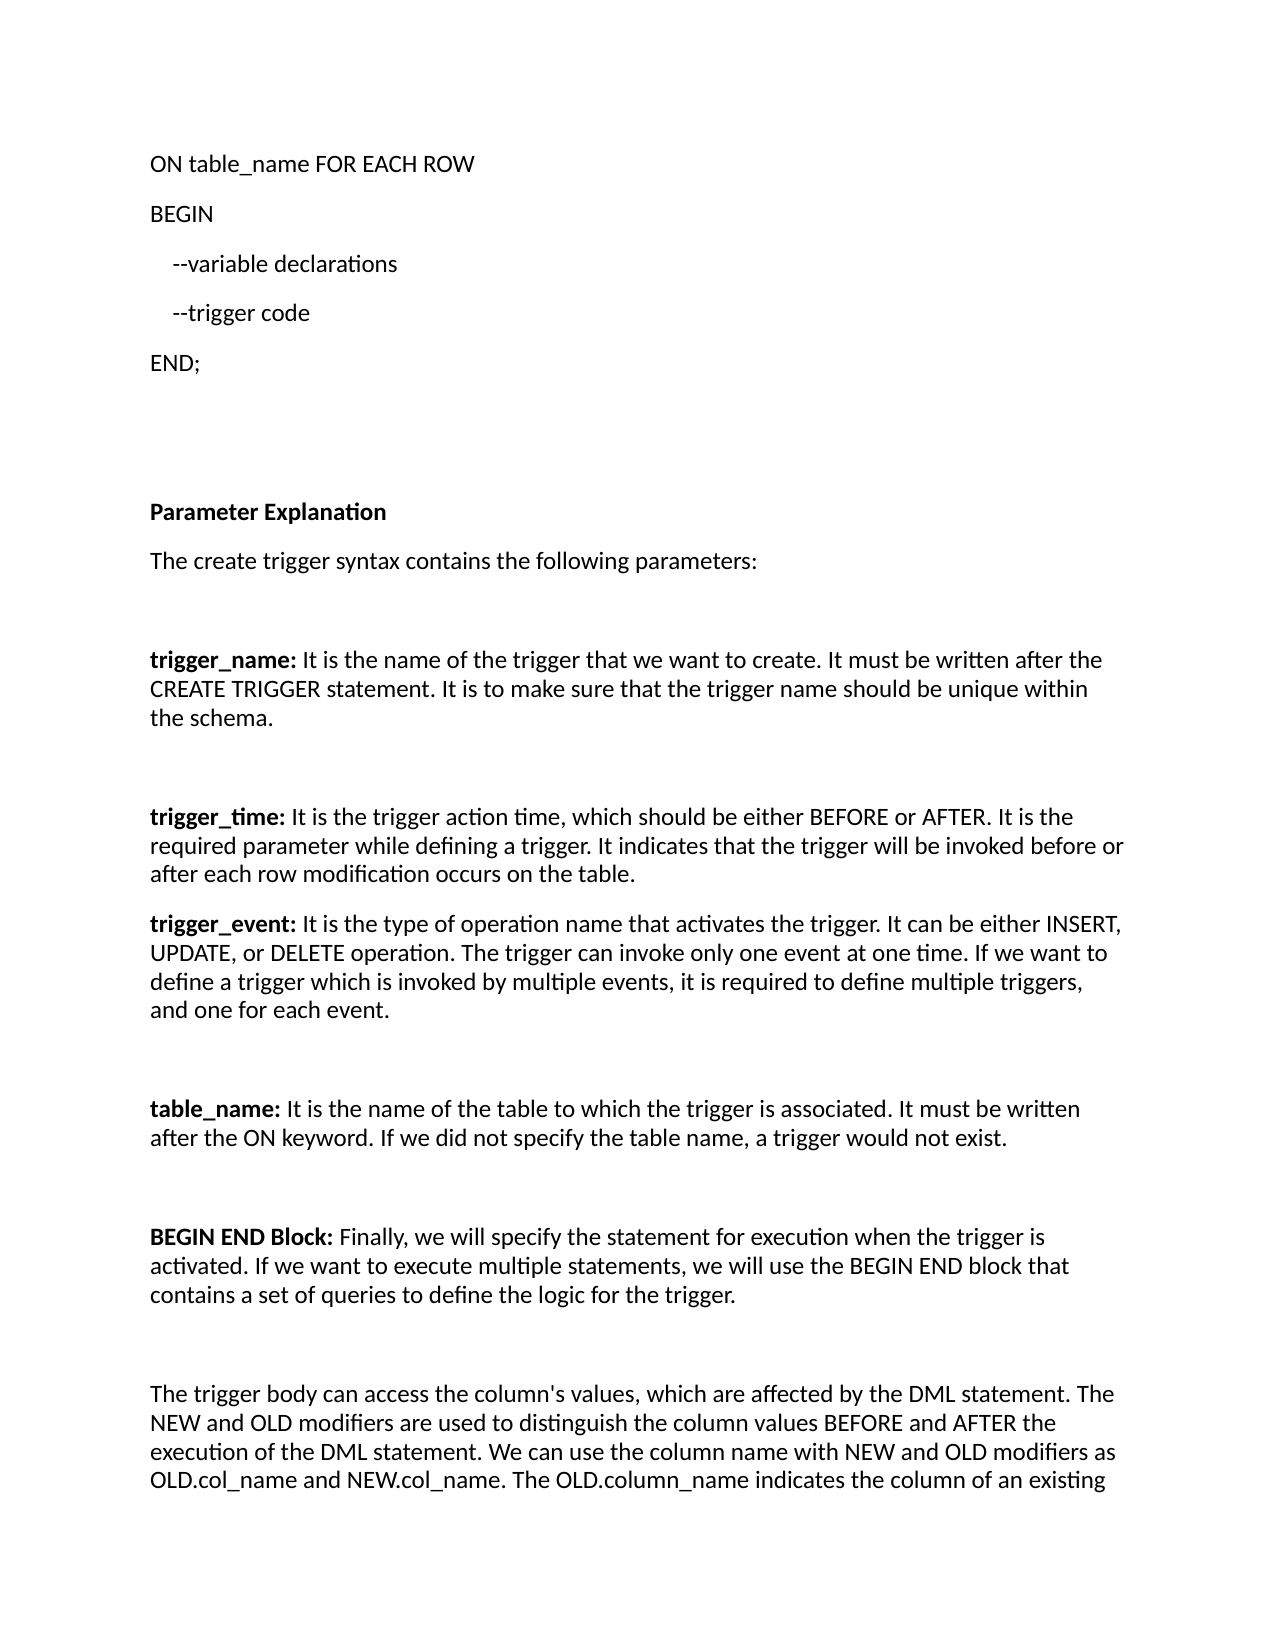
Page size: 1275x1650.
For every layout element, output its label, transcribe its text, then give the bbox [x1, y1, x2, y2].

text --trigger code [150, 299, 1125, 327]
text ON table_name FOR EACH ROW [150, 150, 1125, 179]
text BEGIN [150, 199, 1125, 228]
text BEGIN END Block: Finally, we will specify the statement for execution when the trigger is activated. If we want to execute multiple statements, we will use the BEGIN END block that contains a set of queries to define the logic for the trigger. [150, 1223, 1125, 1309]
text END; [150, 348, 1125, 377]
text table_name: It is the name of the table to which the trigger is associated. It must be written after the ON keyword. If we did not specify the table name, a trigger would not exist. [150, 1095, 1125, 1152]
text trigger_time: It is the trigger action time, which should be either BEFORE or AFTER. It is the required parameter while defining a trigger. It indicates that the trigger will be invoked before or after each row modification occurs on the table. [150, 802, 1125, 889]
text trigger_name: It is the name of the trigger that we want to create. It must be written after the CREATE TRIGGER statement. It is to make sure that the trigger name should be unique within the schema. [150, 646, 1125, 732]
text Parameter Explanation [150, 497, 1125, 526]
text --variable declarations [150, 249, 1125, 278]
text The create trigger syntax contains the following parameters: [150, 547, 1125, 575]
text trigger_event: It is the type of operation name that activates the trigger. It can be either INSERT, UPDATE, or DELETE operation. The trigger can invoke only one event at one time. If we want to define a trigger which is invoked by multiple events, it is required to define multiple triggers, and one for each event. [150, 909, 1125, 1024]
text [150, 1379, 1125, 1494]
